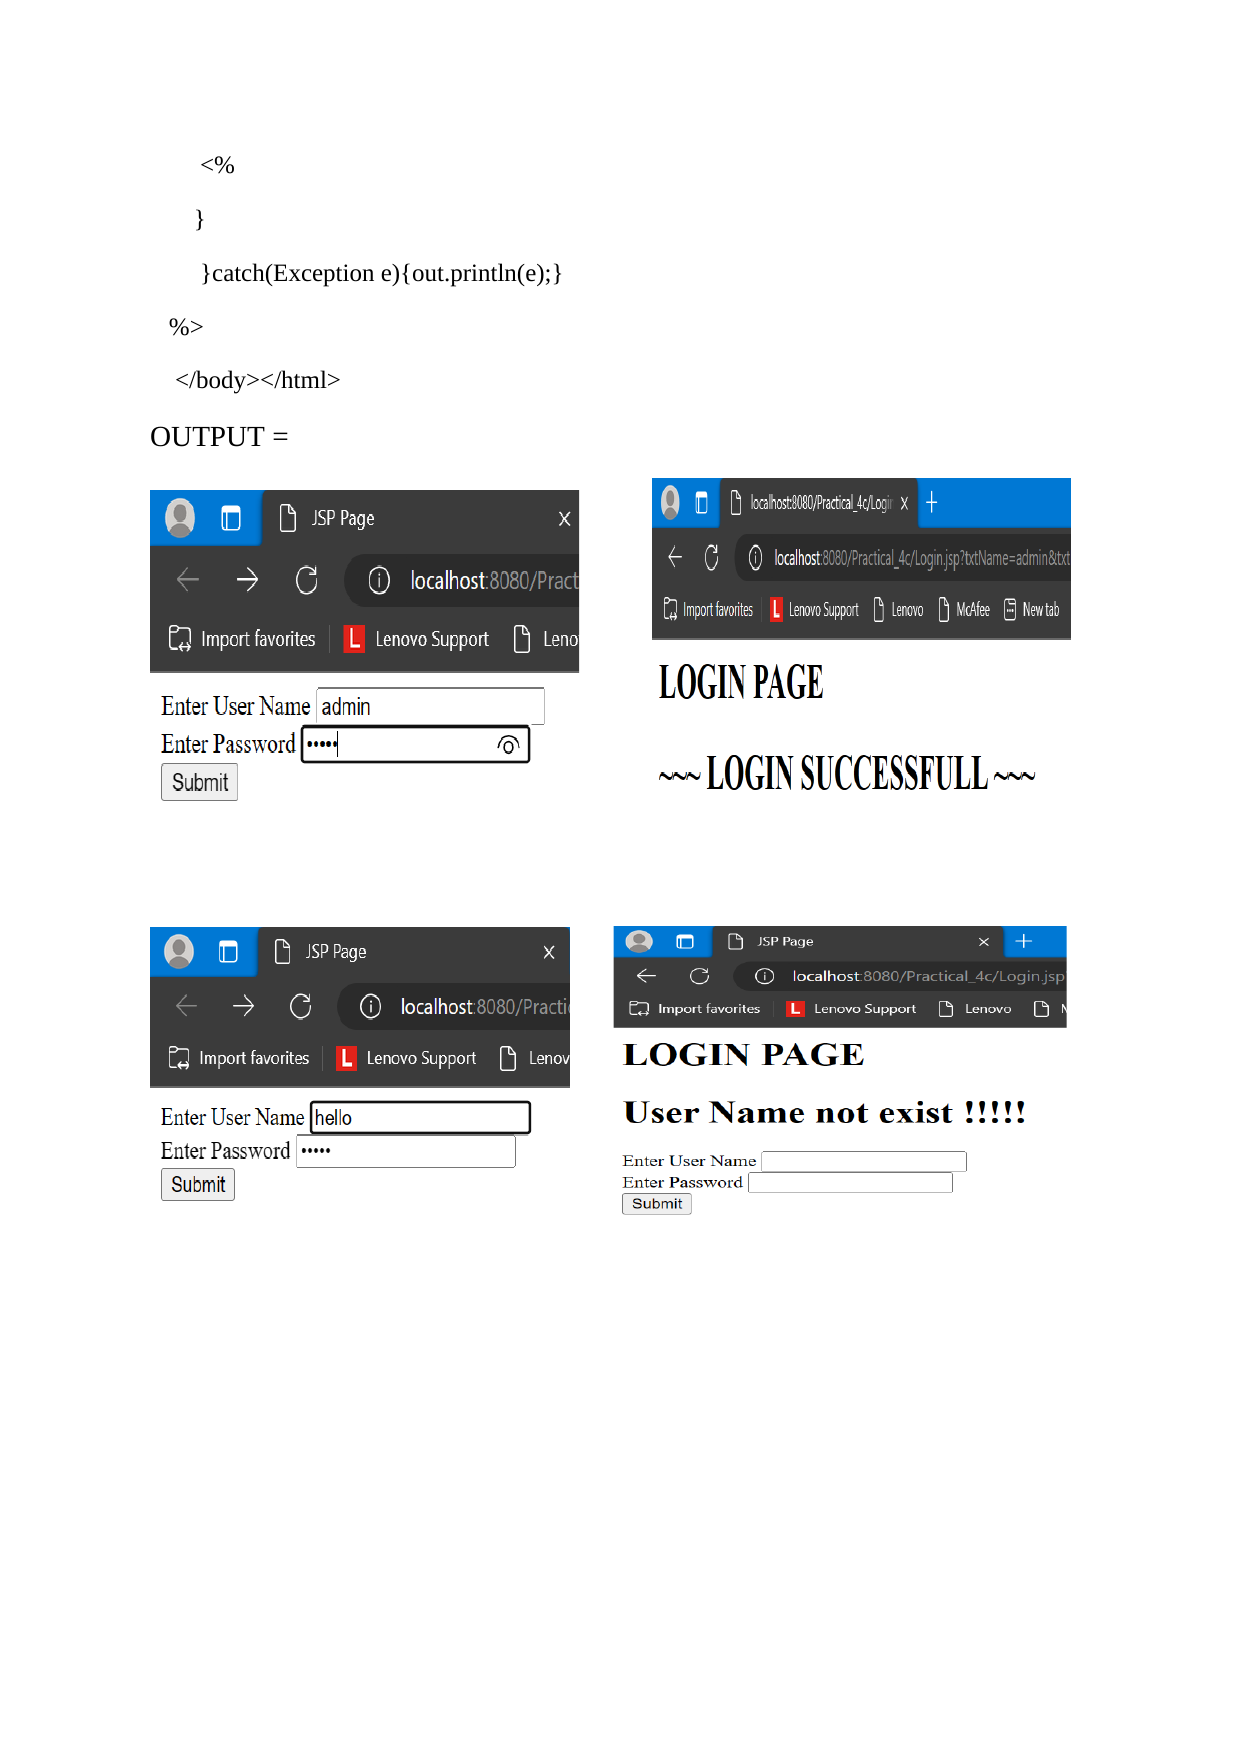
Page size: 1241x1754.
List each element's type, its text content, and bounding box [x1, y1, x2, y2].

picture [150, 490, 580, 842]
text OUTPUT = [150, 419, 1090, 453]
text }catch(Exception e){out.println(e);} [150, 258, 1090, 286]
picture [652, 478, 1071, 842]
text </body></html> [150, 365, 1090, 394]
picture [613, 926, 1067, 1228]
text <% [150, 150, 1090, 179]
text %> [150, 312, 1090, 340]
picture [150, 927, 570, 1228]
text } [150, 204, 1090, 233]
